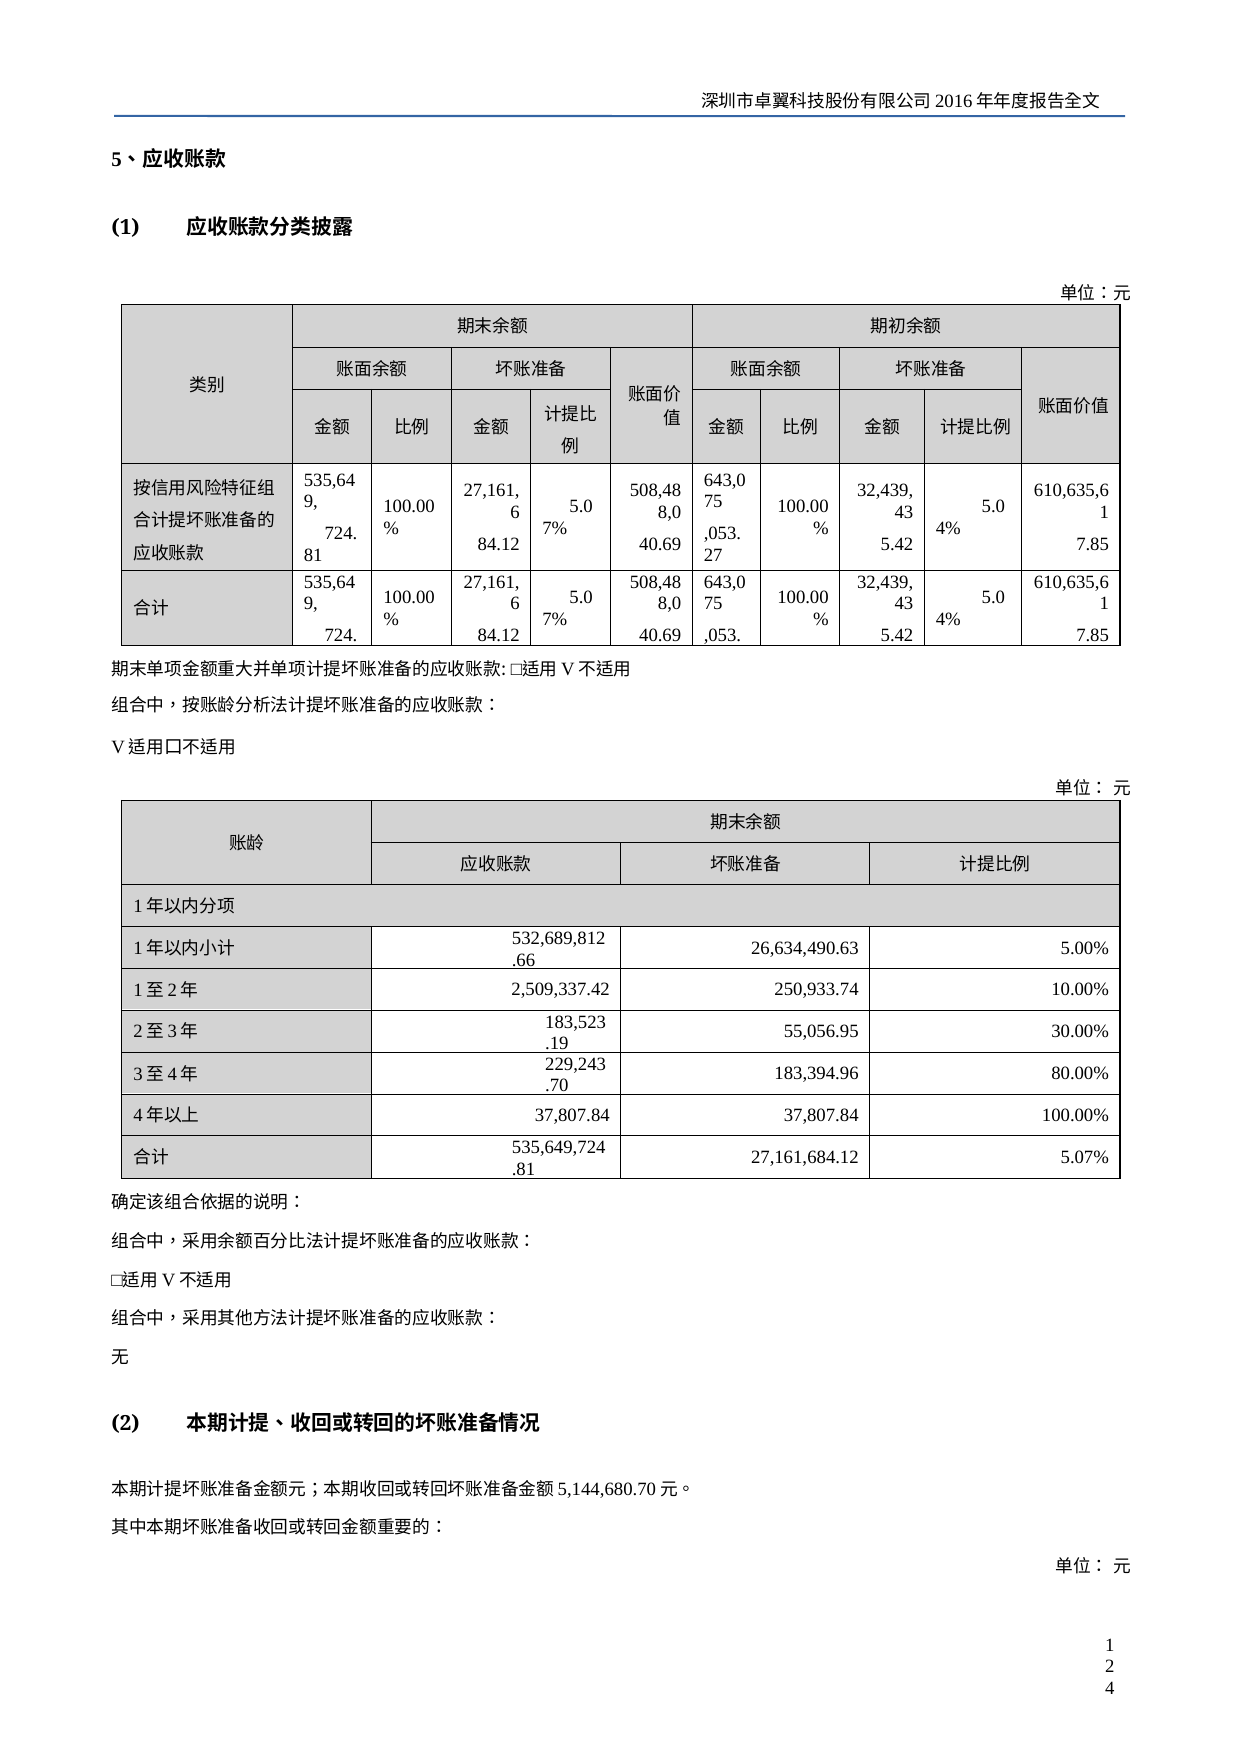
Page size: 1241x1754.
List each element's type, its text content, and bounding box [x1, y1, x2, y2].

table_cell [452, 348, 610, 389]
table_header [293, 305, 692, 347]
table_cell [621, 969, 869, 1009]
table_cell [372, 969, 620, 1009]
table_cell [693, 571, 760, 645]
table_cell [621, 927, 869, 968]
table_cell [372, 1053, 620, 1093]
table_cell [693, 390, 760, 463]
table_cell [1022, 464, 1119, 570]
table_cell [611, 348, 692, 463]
list 应收账款分类披露 [111, 212, 1130, 241]
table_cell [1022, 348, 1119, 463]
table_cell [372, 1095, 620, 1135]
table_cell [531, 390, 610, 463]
text 单位：元 [111, 280, 1130, 304]
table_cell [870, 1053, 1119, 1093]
text 组合中，采用余额百分比法计提坏账准备的应收账款： [111, 1228, 1130, 1252]
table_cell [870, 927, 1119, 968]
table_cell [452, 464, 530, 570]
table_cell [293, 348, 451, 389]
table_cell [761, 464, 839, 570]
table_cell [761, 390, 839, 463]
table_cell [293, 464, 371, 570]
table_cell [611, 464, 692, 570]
text 5、应收账款 [111, 144, 1130, 172]
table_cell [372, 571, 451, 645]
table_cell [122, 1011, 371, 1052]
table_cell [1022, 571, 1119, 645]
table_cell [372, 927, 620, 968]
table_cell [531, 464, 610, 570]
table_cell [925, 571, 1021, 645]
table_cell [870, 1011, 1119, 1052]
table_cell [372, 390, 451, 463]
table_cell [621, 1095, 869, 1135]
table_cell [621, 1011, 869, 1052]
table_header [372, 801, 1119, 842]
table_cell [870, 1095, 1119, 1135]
text V适用口不适用 [111, 733, 1130, 758]
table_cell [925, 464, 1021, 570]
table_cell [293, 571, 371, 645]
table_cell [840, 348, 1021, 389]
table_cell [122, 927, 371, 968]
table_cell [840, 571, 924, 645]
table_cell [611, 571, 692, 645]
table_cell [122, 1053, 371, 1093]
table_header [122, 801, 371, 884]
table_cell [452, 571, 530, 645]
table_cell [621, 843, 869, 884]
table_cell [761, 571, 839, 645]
text 确定该组合依据的说明： [111, 1189, 1130, 1214]
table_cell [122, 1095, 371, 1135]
text 期末单项金额重大并单项计提坏账准备的应收账款: □适用V不适用 [111, 646, 1130, 682]
text 单位： 元 [111, 1554, 1130, 1578]
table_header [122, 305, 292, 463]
text 其中本期坏账准备收回或转回金额重要的： [111, 1515, 1130, 1539]
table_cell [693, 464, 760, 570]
text 组合中，按账龄分析法计提坏账准备的应收账款： [111, 682, 1130, 718]
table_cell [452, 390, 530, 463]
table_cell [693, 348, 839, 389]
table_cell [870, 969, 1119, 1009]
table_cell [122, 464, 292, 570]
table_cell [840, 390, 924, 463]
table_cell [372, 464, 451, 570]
text 本期计提坏账准备金额元；本期收回或转回坏账准备金额5,144,680.70元。 [111, 1476, 1130, 1500]
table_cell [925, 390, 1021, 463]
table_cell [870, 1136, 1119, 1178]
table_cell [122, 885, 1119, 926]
text 组合中，采用其他方法计提坏账准备的应收账款： [111, 1306, 1130, 1330]
list 本期计提、收回或转回的坏账准备情况 [111, 1408, 1130, 1437]
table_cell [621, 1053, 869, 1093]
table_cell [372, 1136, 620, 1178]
text □适用V不适用 [111, 1267, 1130, 1291]
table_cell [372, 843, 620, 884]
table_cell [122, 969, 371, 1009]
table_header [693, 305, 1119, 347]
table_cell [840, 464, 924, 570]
text 单位： 元 [111, 776, 1130, 800]
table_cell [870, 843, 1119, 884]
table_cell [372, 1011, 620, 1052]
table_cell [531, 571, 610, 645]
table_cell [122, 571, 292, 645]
text 无 [111, 1344, 1130, 1369]
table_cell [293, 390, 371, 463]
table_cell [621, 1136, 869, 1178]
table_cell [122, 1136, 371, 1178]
